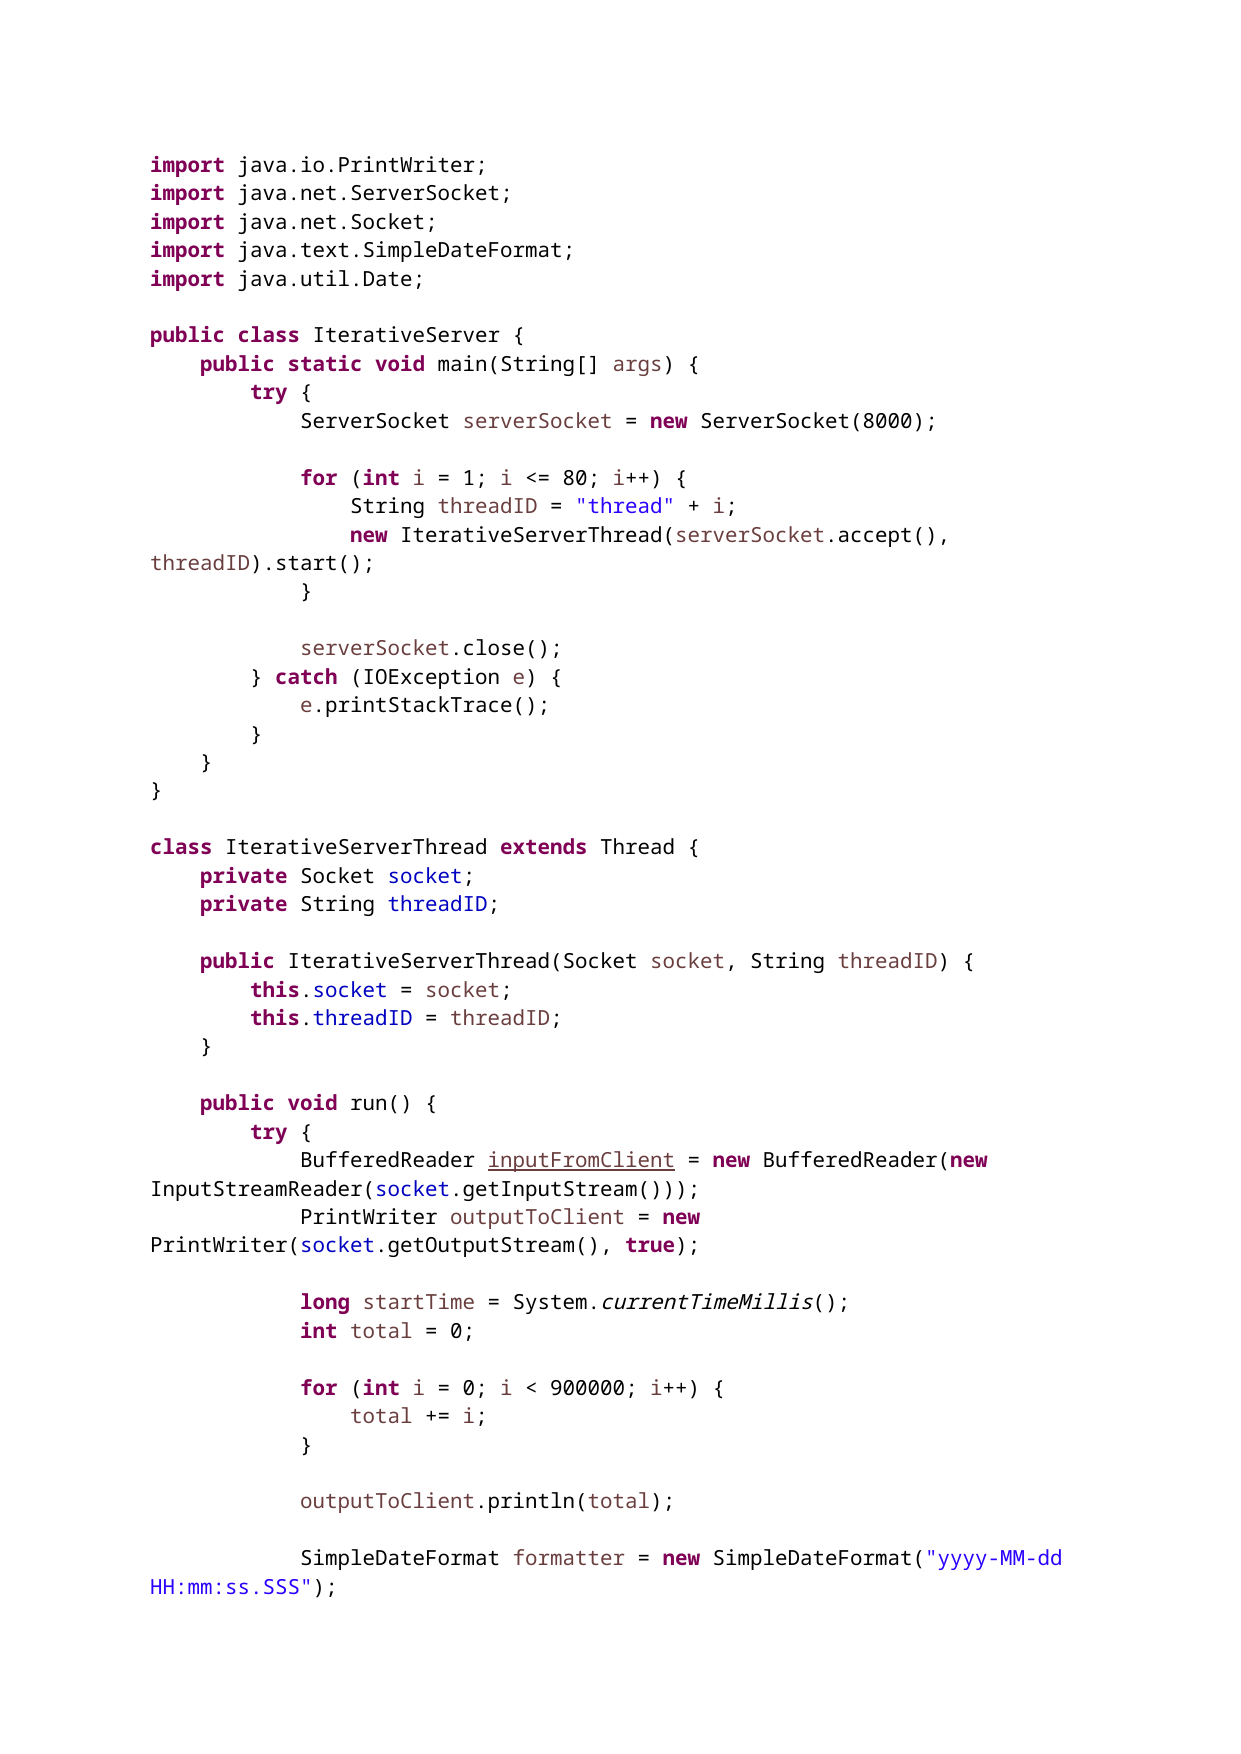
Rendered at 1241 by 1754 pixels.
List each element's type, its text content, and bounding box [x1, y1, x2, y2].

text serverSocket.close(); [150, 633, 1090, 662]
text } [150, 1430, 1090, 1458]
text import java.net.Socket; [150, 207, 1090, 235]
text long startTime = System.currentTimeMillis(); [150, 1287, 1090, 1316]
text public IterativeServerThread(Socket socket, String threadID) { [150, 946, 1090, 975]
text } catch (IOException e) { [150, 662, 1090, 690]
text } [150, 577, 1090, 605]
text import java.net.ServerSocket; [150, 178, 1090, 207]
text e.printStackTrace(); [150, 690, 1090, 719]
text PrintWriter outputToClient = new PrintWriter(socket.getOutputStream(), true); [150, 1202, 1090, 1259]
text BufferedReader inputFromClient = new BufferedReader(new InputStreamReader(socket.getInputStream())); [150, 1145, 1090, 1202]
text String threadID = "thread" + i; [150, 491, 1090, 520]
text this.socket = socket; [150, 975, 1090, 1003]
text new IterativeServerThread(serverSocket.accept(), threadID).start(); [150, 520, 1090, 577]
text } [150, 1032, 1090, 1060]
text private String threadID; [150, 889, 1090, 918]
text class IterativeServerThread extends Thread { [150, 832, 1090, 861]
text try { [150, 377, 1090, 406]
text import java.io.PrintWriter; [150, 150, 1090, 178]
text for (int i = 1; i <= 80; i++) { [150, 463, 1090, 491]
text public class IterativeServer { [150, 321, 1090, 349]
text int total = 0; [150, 1316, 1090, 1344]
text total += i; [150, 1401, 1090, 1430]
text } [150, 747, 1090, 776]
text try { [150, 1117, 1090, 1145]
text public void run() { [150, 1088, 1090, 1117]
text import java.util.Date; [150, 264, 1090, 292]
text outputToClient.println(total); [150, 1487, 1090, 1515]
text } [150, 776, 1090, 804]
text public static void main(String[] args) { [150, 349, 1090, 377]
text private Socket socket; [150, 861, 1090, 889]
text SimpleDateFormat formatter = new SimpleDateFormat("yyyy-MM-dd HH:mm:ss.SSS"); [150, 1543, 1090, 1600]
text for (int i = 0; i < 900000; i++) { [150, 1373, 1090, 1401]
text import java.text.SimpleDateFormat; [150, 235, 1090, 264]
text ServerSocket serverSocket = new ServerSocket(8000); [150, 406, 1090, 434]
text this.threadID = threadID; [150, 1003, 1090, 1032]
text } [150, 719, 1090, 747]
